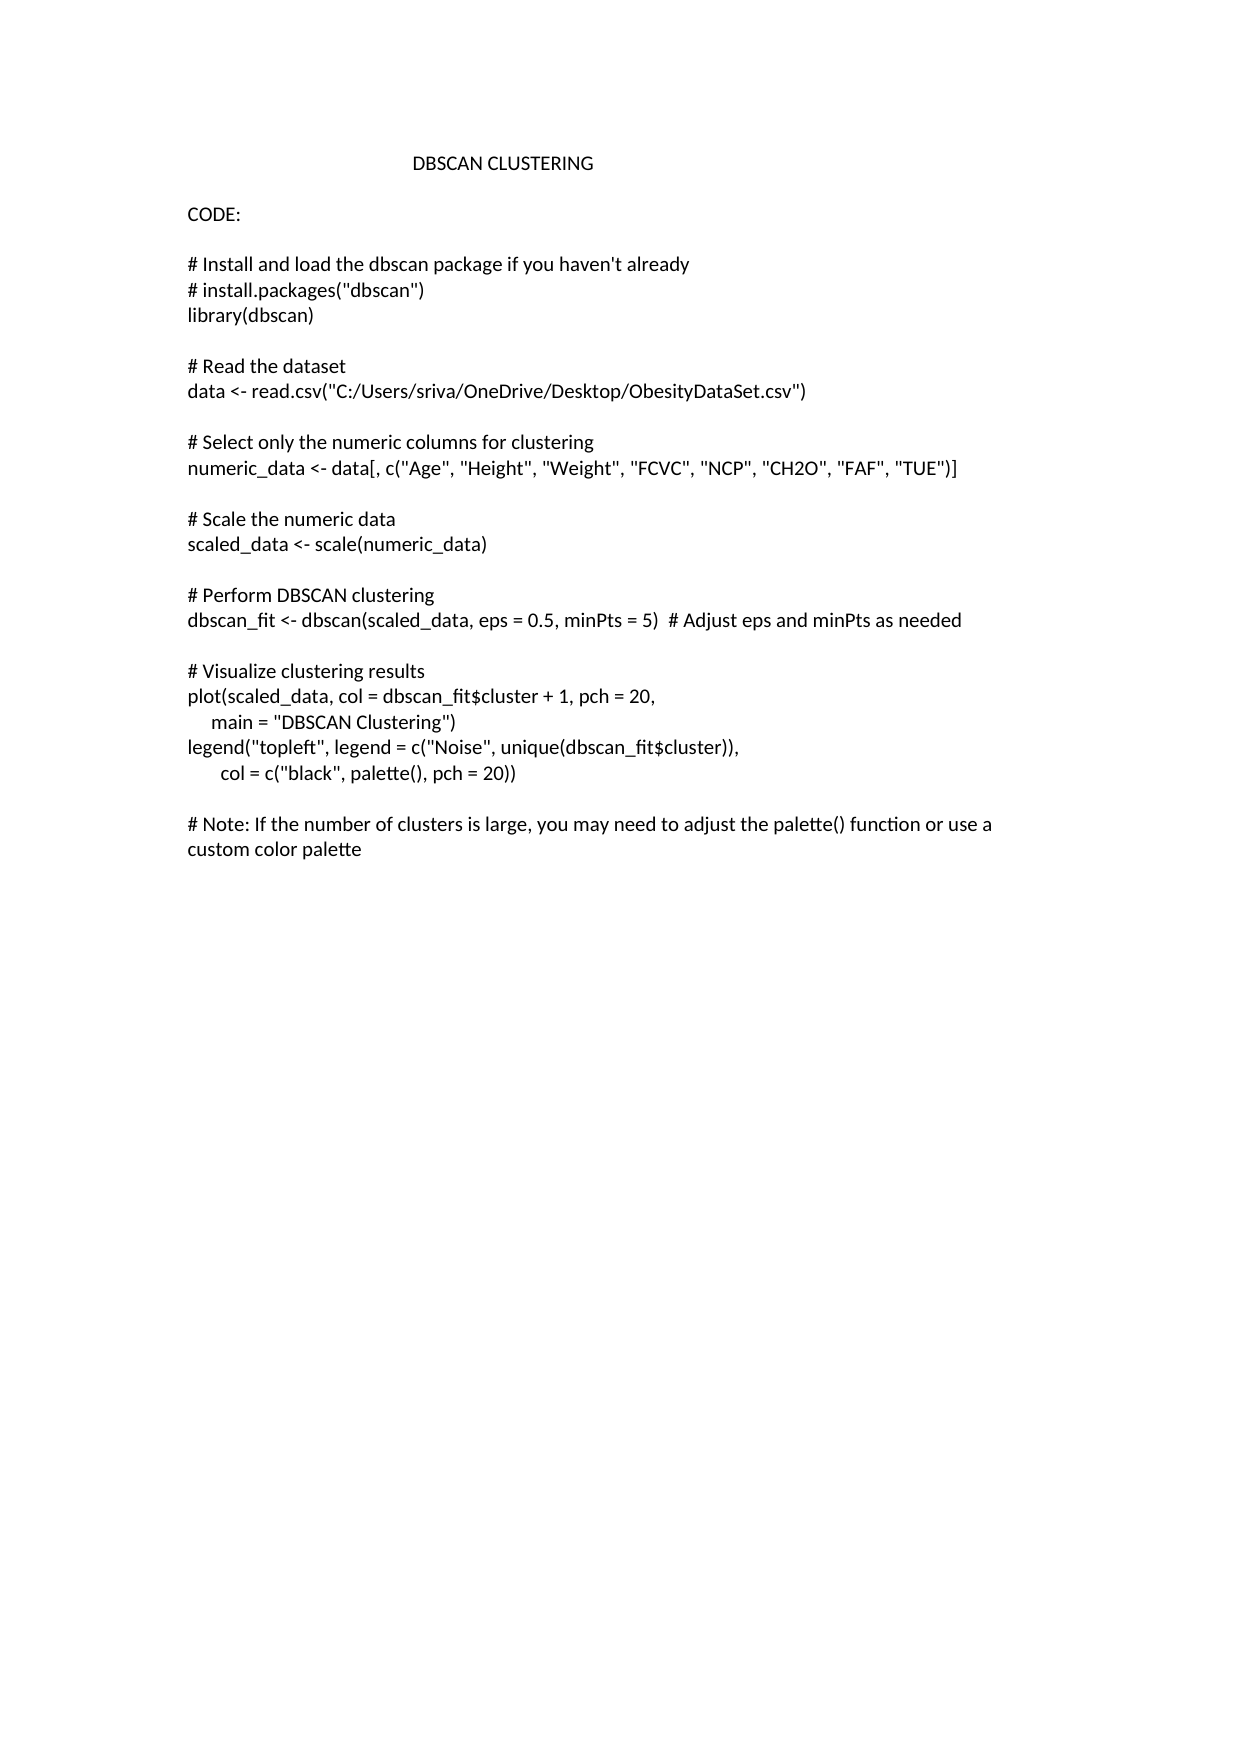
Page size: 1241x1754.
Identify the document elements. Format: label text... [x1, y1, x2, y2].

text library(dbscan) [187, 302, 1053, 328]
text # Install and load the dbscan package if you haven't already [187, 252, 1053, 277]
text main = "DBSCAN Clustering") [187, 709, 1053, 734]
text plot(scaled_data, col = dbscan_fit$cluster + 1, pch = 20, [187, 684, 1053, 709]
text col = c("black", palette(), pch = 20)) [187, 760, 1053, 785]
text numeric_data <- data[, c("Age", "Height", "Weight", "FCVC", "NCP", "CH2O", "FAF", "TUE")] [187, 455, 1053, 480]
text # Read the dataset [187, 353, 1053, 379]
text CODE: [187, 201, 1053, 226]
text # Select only the numeric columns for clustering [187, 429, 1053, 455]
text # install.packages("dbscan") [187, 277, 1053, 302]
text data <- read.csv("C:/Users/sriva/OneDrive/Desktop/ObesityDataSet.csv") [187, 379, 1053, 404]
text scaled_data <- scale(numeric_data) [187, 531, 1053, 557]
text # Note: If the number of clusters is large, you may need to adjust the palette() function or use a custom color palette [187, 811, 1053, 862]
text DBSCAN CLUSTERING [187, 150, 1053, 175]
text dbscan_fit <- dbscan(scaled_data, eps = 0.5, minPts = 5) # Adjust eps and minPts as needed [187, 607, 1053, 633]
text legend("topleft", legend = c("Noise", unique(dbscan_fit$cluster)), [187, 734, 1053, 760]
text # Scale the numeric data [187, 506, 1053, 531]
text # Perform DBSCAN clustering [187, 582, 1053, 607]
text # Visualize clustering results [187, 658, 1053, 684]
